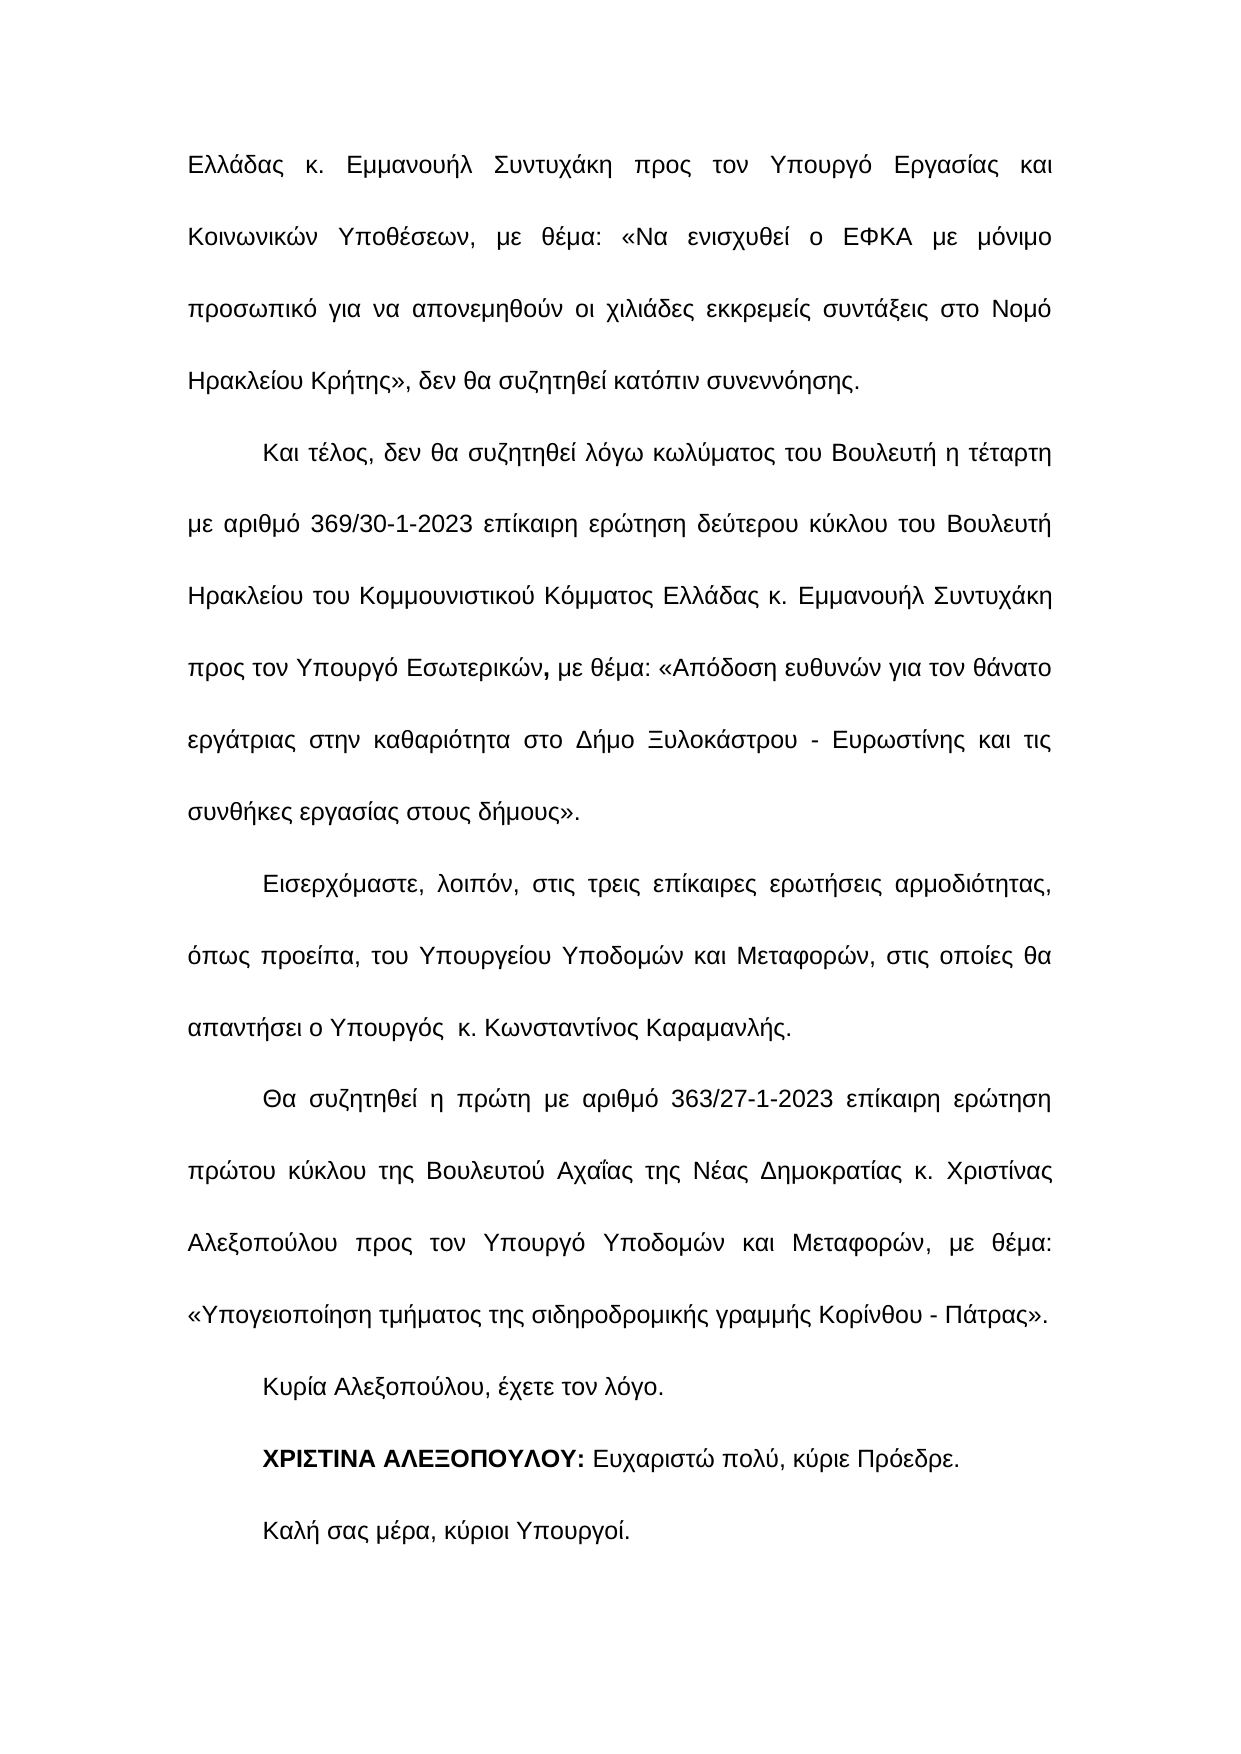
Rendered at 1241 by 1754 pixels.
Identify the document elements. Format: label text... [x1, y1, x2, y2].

text Καλή σας μέρα, κύριοι Υπουργοί. [187, 1516, 1053, 1544]
text ΧΡΙΣΤΙΝΑ ΑΛΕΞΟΠΟΥΛΟΥ: Ευχαριστώ πολύ, κύριε Πρόεδρε. [187, 1444, 1053, 1472]
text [187, 150, 1053, 394]
text Κυρία Αλεξοπούλου, έχετε τον λόγο. [187, 1372, 1053, 1401]
text Εισερχόμαστε, λοιπόν, στις τρεις επίκαιρες ερωτήσεις αρμοδιότητας, όπως προείπα, του Υπουργείου Υποδομών και Μεταφορών, στις οποίες θα απαντήσει ο Υπουργός κ. Κωνσταντίνος Καραμανλής. [187, 869, 1053, 1041]
text Και τέλος, δεν θα συζητηθεί λόγω κωλύματος του Βουλευτή η τέταρτη με αριθμό 369/30-1-2023 επίκαιρη ερώτηση δεύτερου κύκλου του Βουλευτή Ηρακλείου του Κομμουνιστικού Κόμματος Ελλάδας κ. Εμμανουήλ Συντυχάκη προς τον Υπουργό Εσωτερικών, με θέμα: «Απόδοση ευθυνών για τον θάνατο εργάτριας στην καθαριότητα στο Δήμο Ξυλοκάστρου - Ευρωστίνης και τις συνθήκες εργασίας στους δήμους». [187, 437, 1053, 826]
text Θα συζητηθεί η πρώτη με αριθμό 363/27-1-2023 επίκαιρη ερώτηση πρώτου κύκλου της Βουλευτού Αχαΐας της Νέας Δημοκρατίας κ. Χριστίνας Αλεξοπούλου προς τον Υπουργό Υποδομών και Μεταφορών, με θέμα: «Υπογειοποίηση τμήματος της σιδηροδρομικής γραμμής Κορίνθου - Πάτρας». [187, 1084, 1053, 1329]
